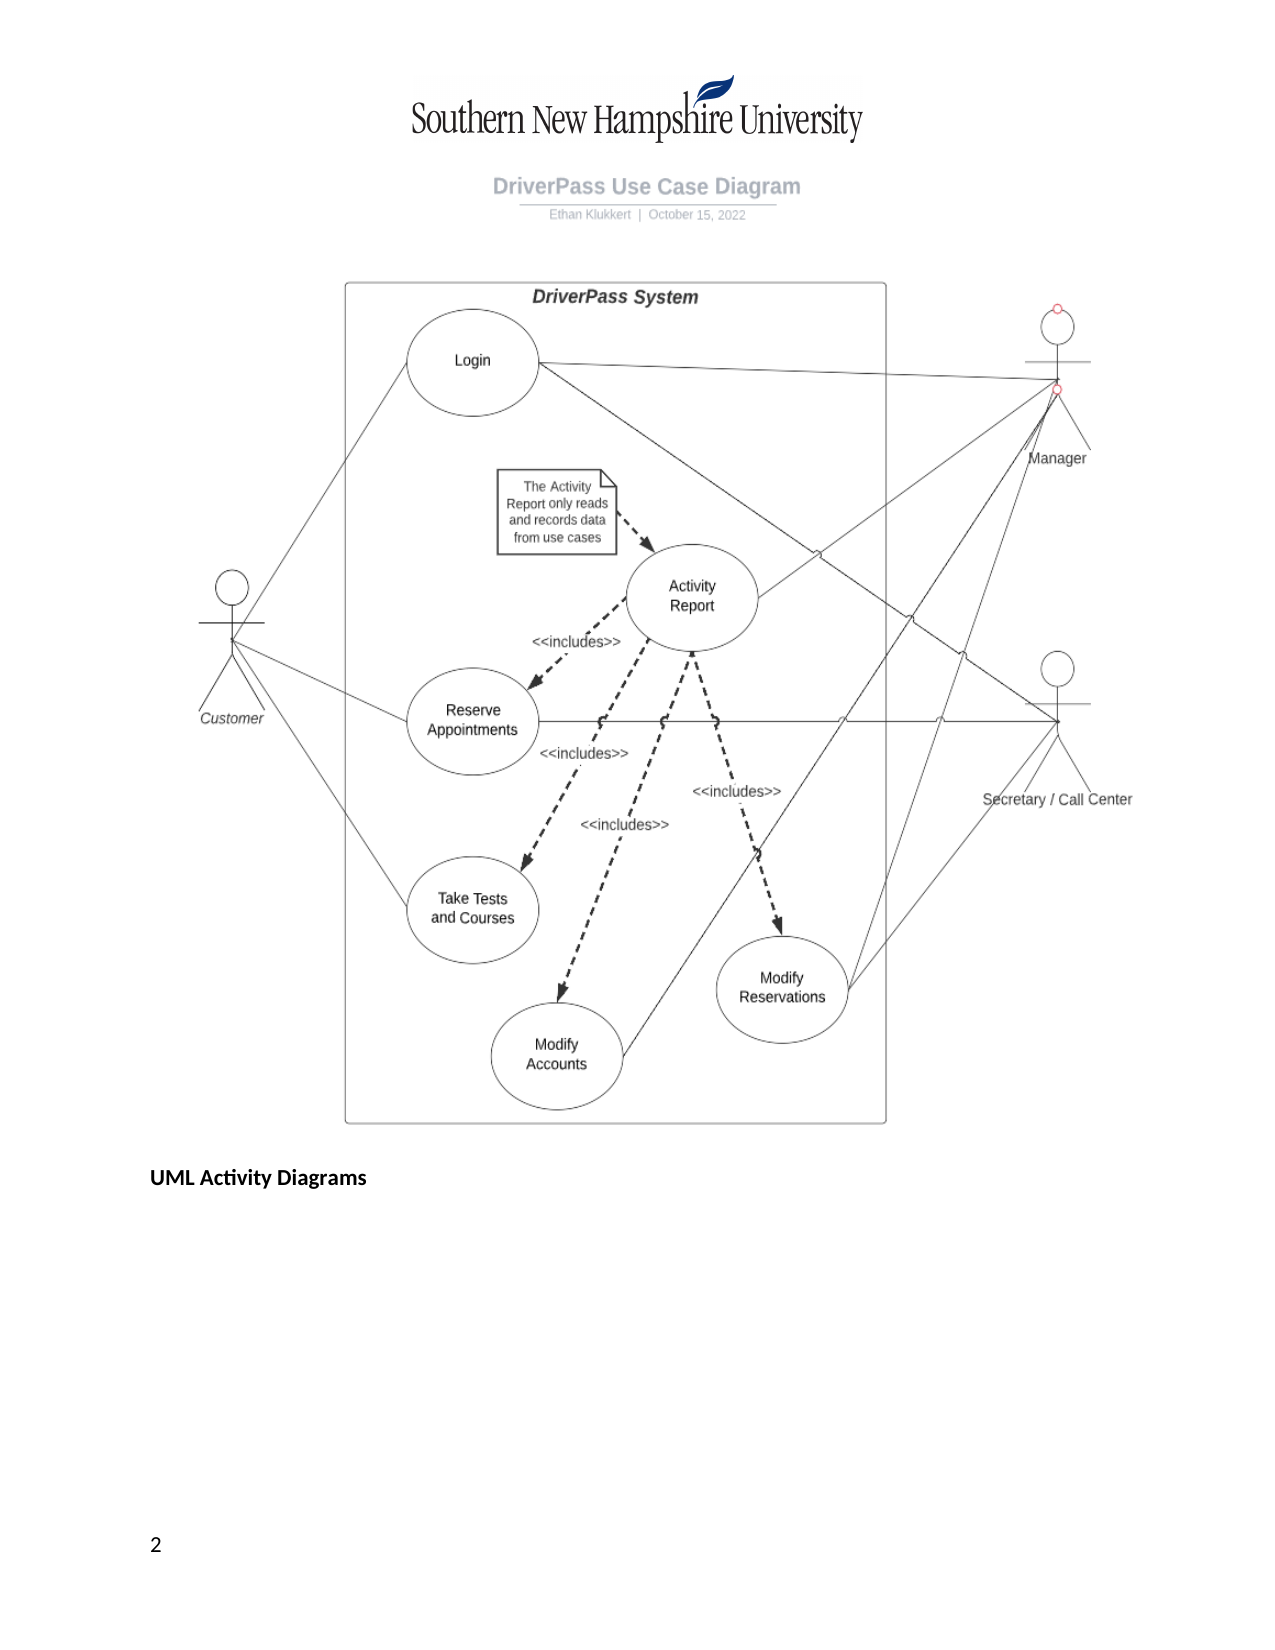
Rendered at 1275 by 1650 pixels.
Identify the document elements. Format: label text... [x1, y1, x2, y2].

picture [412, 75, 863, 143]
subtitle UML Activity Diagrams [150, 1163, 1125, 1191]
